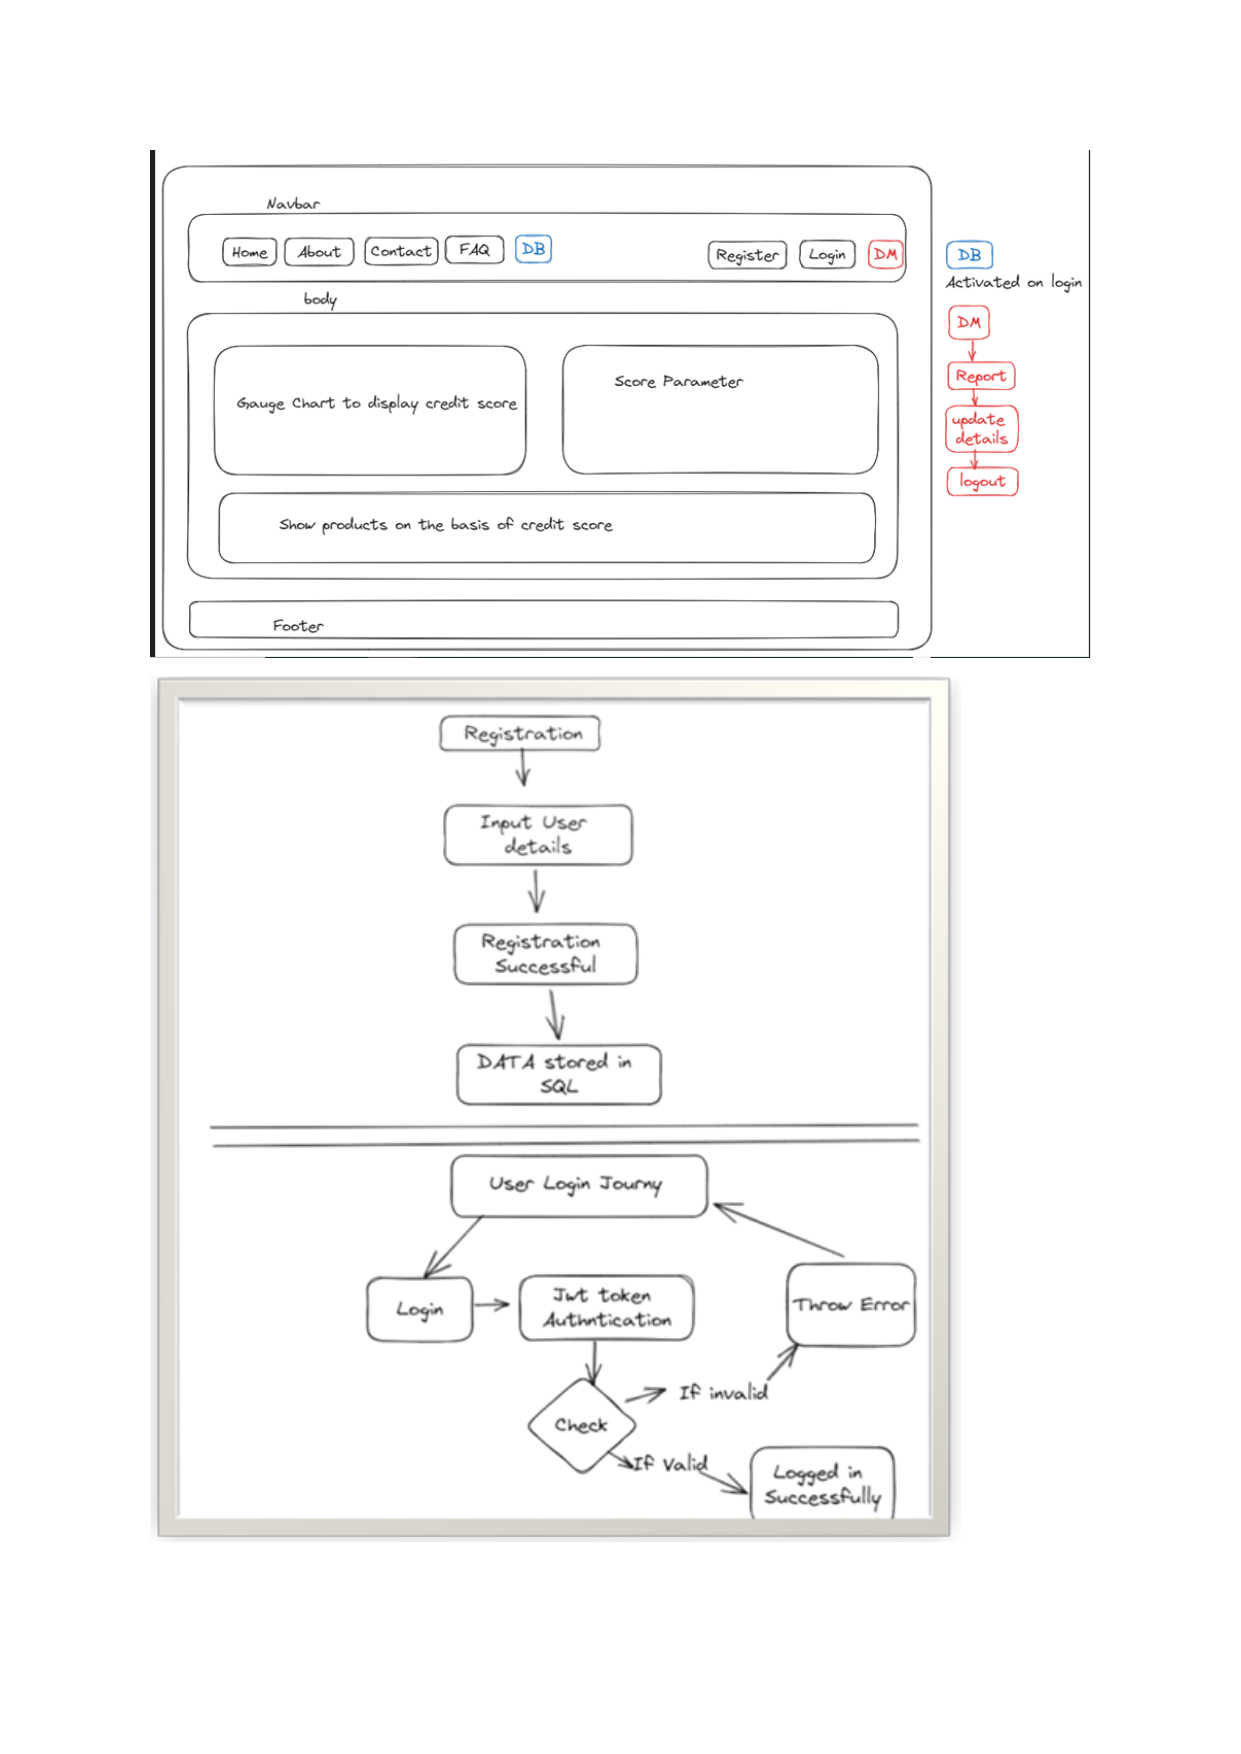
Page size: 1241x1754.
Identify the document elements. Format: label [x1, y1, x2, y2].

picture [150, 150, 1091, 658]
picture [150, 676, 961, 1542]
